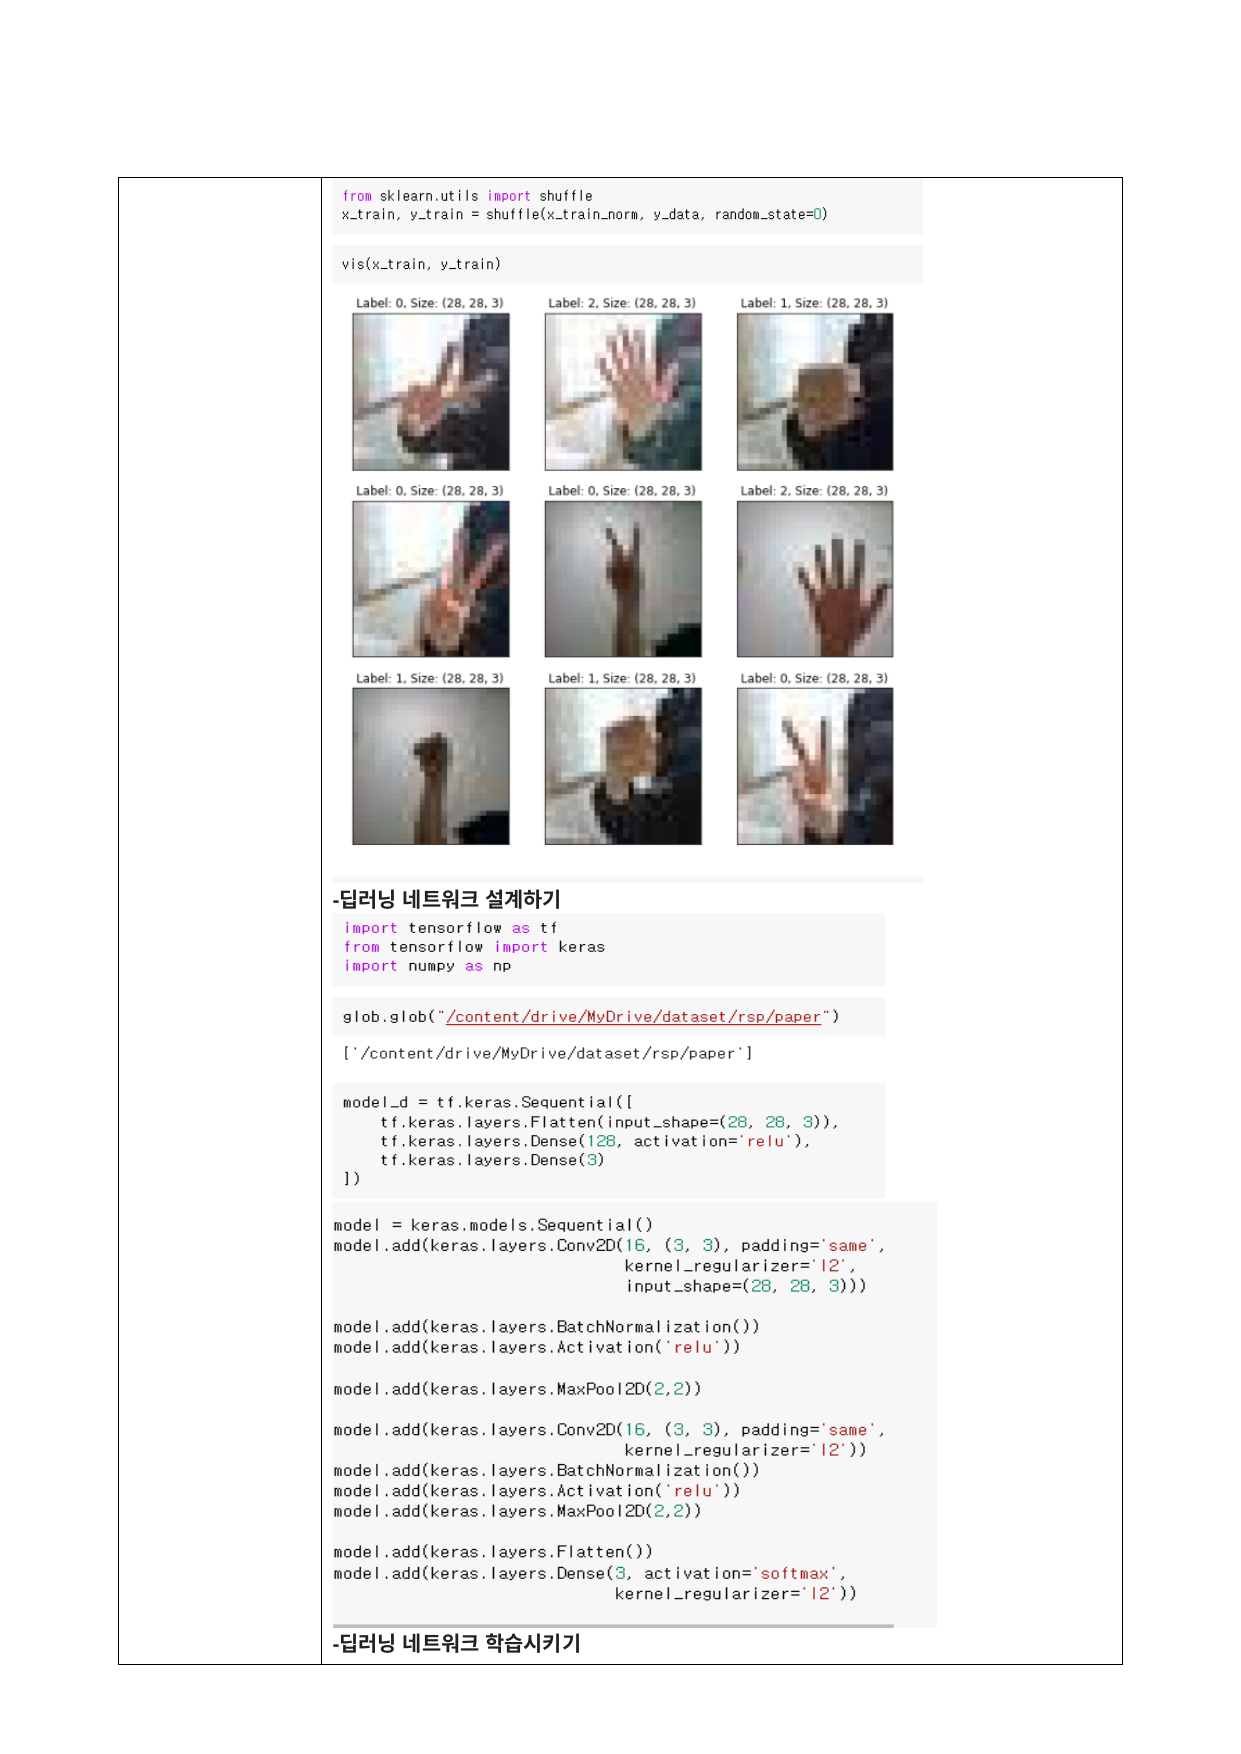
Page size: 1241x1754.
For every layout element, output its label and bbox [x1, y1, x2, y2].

table_cell [322, 178, 1122, 1663]
table_cell [119, 178, 321, 1663]
picture [332, 178, 924, 883]
picture [332, 913, 937, 1628]
